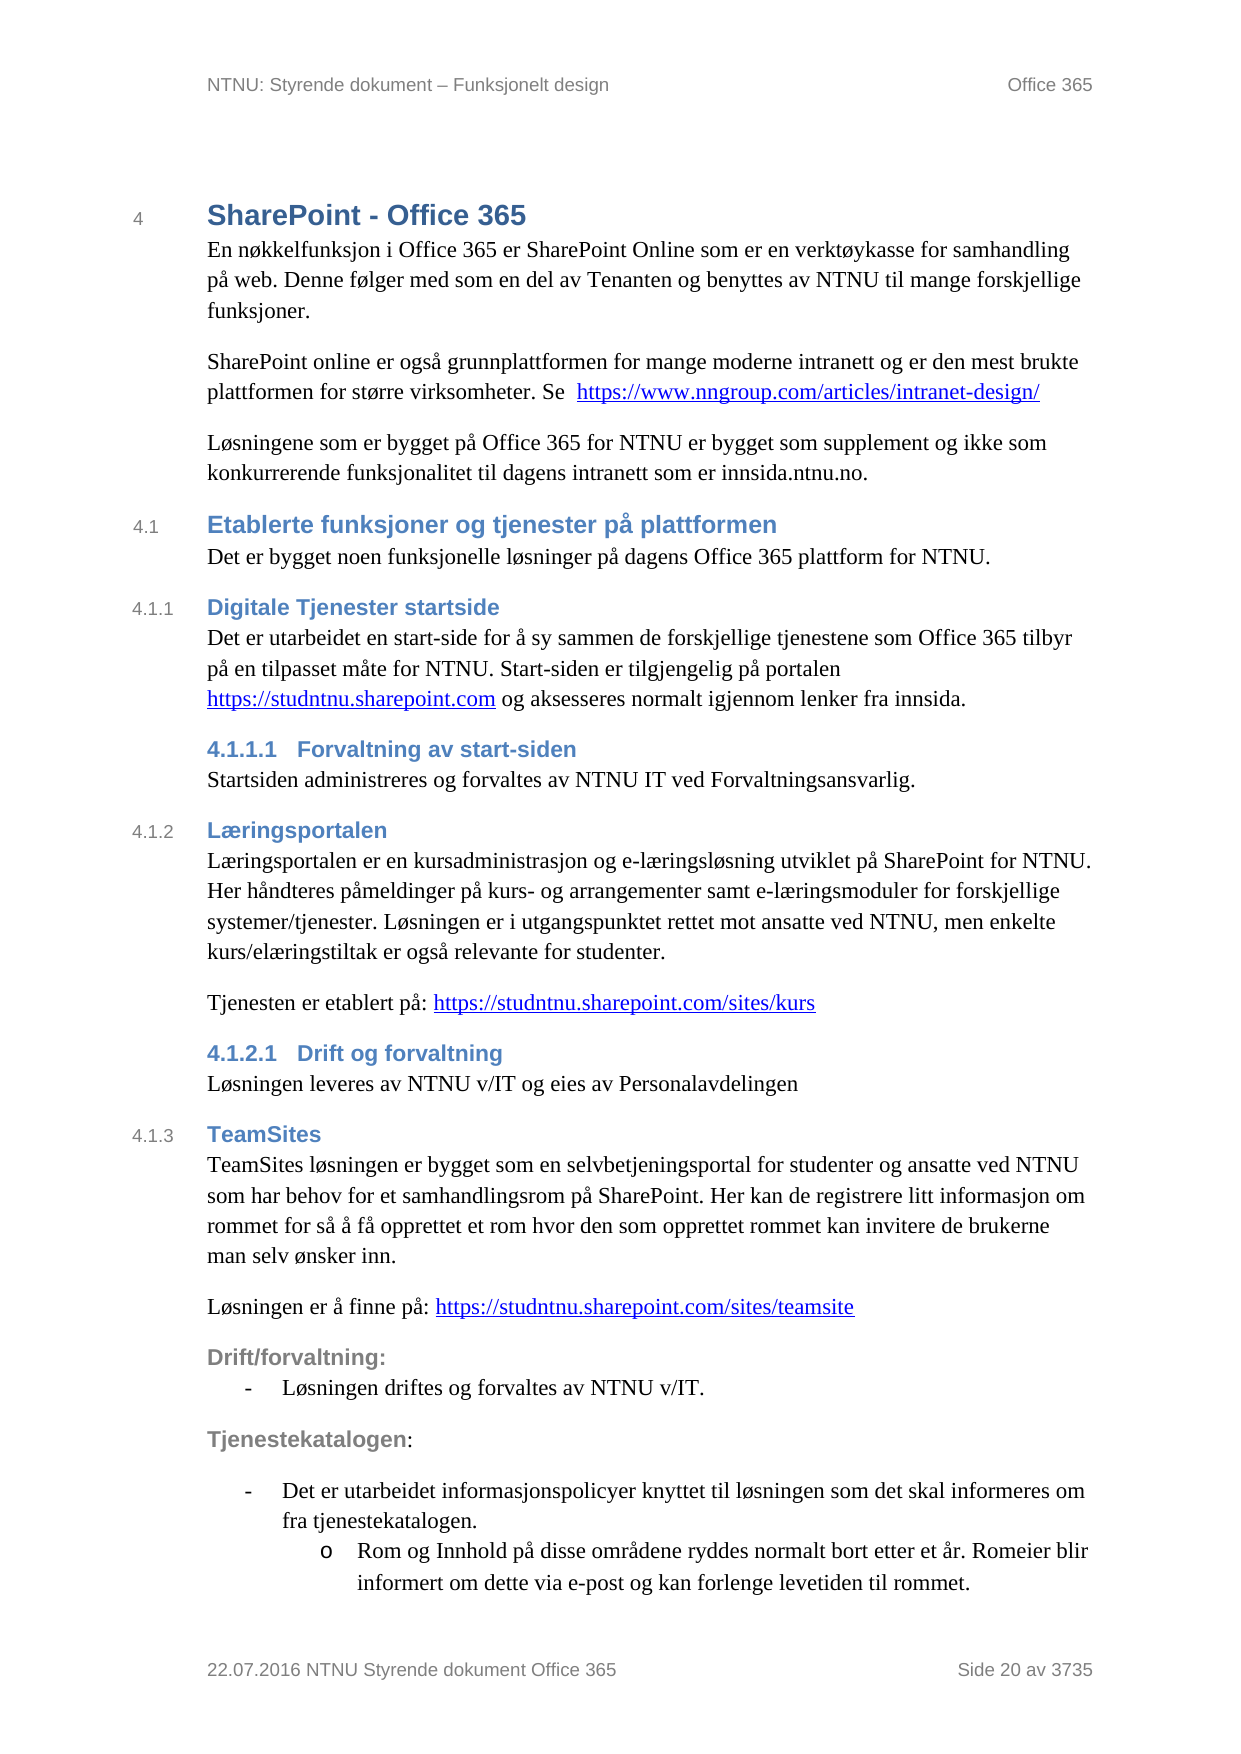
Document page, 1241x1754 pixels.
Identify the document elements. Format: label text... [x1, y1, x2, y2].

text Løsningene som er bygget på Office 365 for NTNU er bygget som supplement og ikke som konkurrerende funksjonalitet til dagens intranett som er innsida.ntnu.no. [207, 429, 1092, 486]
text SharePoint online er også grunnplattformen for mange moderne intranett og er den mest brukte plattformen for større virksomheter. Se https://www.nngroup.com/articles/intranet-design/ [207, 348, 1092, 404]
subtitle SharePoint - Office 365 [133, 198, 1092, 231]
list Det er utarbeidet informasjonspolicyer knyttet til løsningen som det skal informeres om fra tjenestekatalogen. [244, 1477, 1092, 1533]
subtitle Digitale Tjenester startside [132, 594, 1092, 621]
subtitle Etablerte funksjoner og tjenester på plattformen [133, 510, 1092, 539]
subtitle TeamSites [132, 1121, 1092, 1148]
text Det er utarbeidet en start-side for å sy sammen de forskjellige tjenestene som Office 365 tilbyr på en tilpasset måte for NTNU. Start-siden er tilgjengelig på portalen https://studntnu.sharepoint.com og aksesseres normalt igjennom lenker fra innsida. [207, 624, 1092, 711]
list Løsningen driftes og forvaltes av NTNU v/IT. [244, 1374, 1092, 1401]
text En nøkkelfunksjon i Office 365 er SharePoint Online som er en verktøykasse for samhandling på web. Denne følger med som en del av Tenanten og benyttes av NTNU til mange forskjellige funksjoner. [207, 236, 1092, 323]
subtitle Læringsportalen [132, 817, 1092, 843]
subtitle Drift og forvaltning [207, 1040, 1092, 1066]
text TeamSites løsningen er bygget som en selvbetjeningsportal for studenter og ansatte ved NTNU som har behov for et samhandlingsrom på SharePoint. Her kan de registrere litt informasjon om rommet for så å få opprettet et rom hvor den som opprettet rommet kan invitere de brukerne man selv ønsker inn. [207, 1152, 1092, 1268]
subtitle Forvaltning av start-siden [207, 736, 1092, 762]
text Startsiden administreres og forvaltes av NTNU IT ved Forvaltningsansvarlig. [207, 766, 1092, 792]
text Læringsportalen er en kursadministrasjon og e-læringsløsning utviklet på SharePoint for NTNU. Her håndteres påmeldinger på kurs- og arrangementer samt e-læringsmoduler for forskjellige systemer/tjenester. Løsningen er i utgangspunktet rettet mot ansatte ved NTNU, men enkelte kurs/elæringstiltak er også relevante for studenter. [207, 847, 1092, 964]
text Løsningen leveres av NTNU v/IT og eies av Personalavdelingen [207, 1070, 1092, 1097]
text Løsningen er å finne på: https://studntnu.sharepoint.com/sites/teamsite [207, 1293, 1092, 1319]
text Det er bygget noen funksjonelle løsninger på dagens Office 365 plattform for NTNU. [207, 543, 1092, 569]
subtitle Drift/forvaltning: [207, 1344, 1092, 1371]
text Tjenesten er etablert på: https://studntnu.sharepoint.com/sites/kurs [207, 989, 1092, 1015]
list Rom og Innhold på disse områdene ryddes normalt bort etter et år. Romeier blir informert om dette via e-post og kan forlenge levetiden til rommet. [319, 1537, 1092, 1596]
text Tjenestekatalogen: [207, 1426, 1092, 1452]
